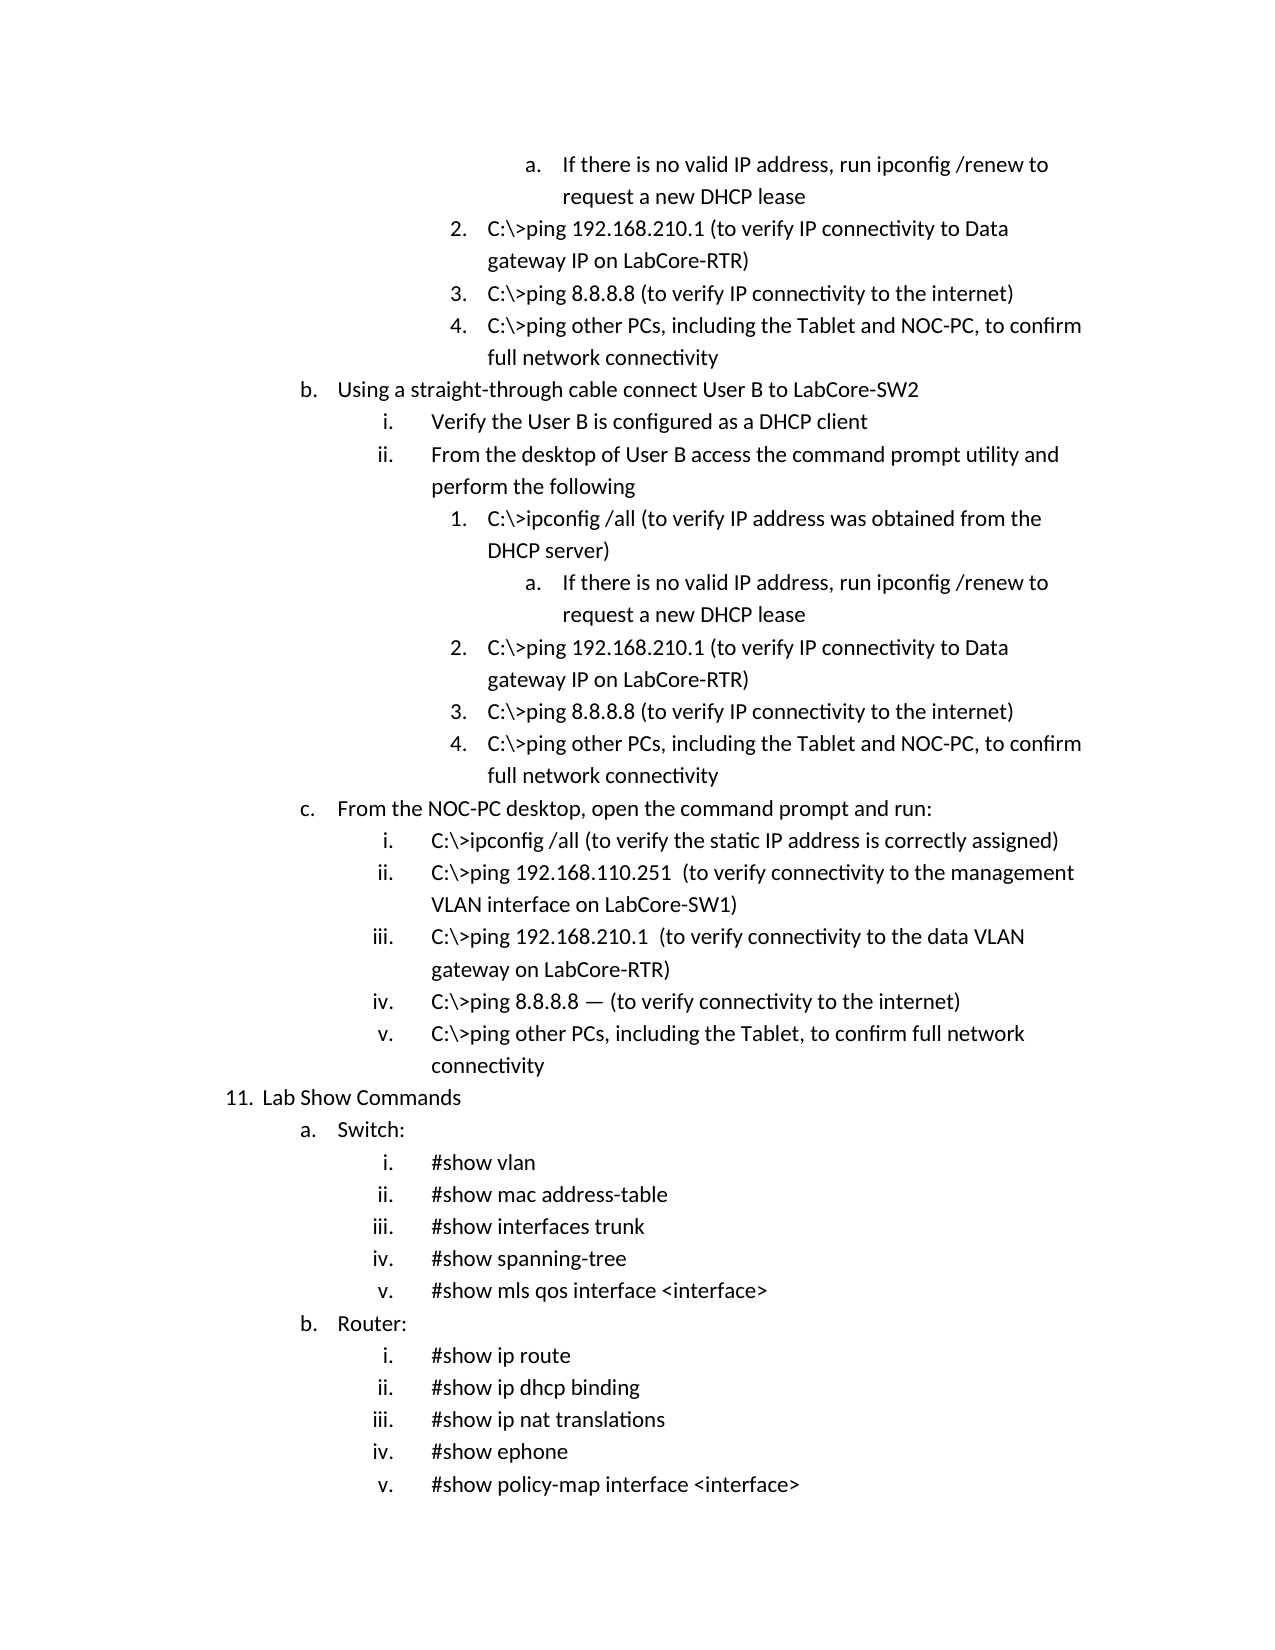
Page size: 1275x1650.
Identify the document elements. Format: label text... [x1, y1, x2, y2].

list Switch: [300, 1116, 1087, 1144]
list Using a straight-through cable connect User B to LabCore-SW2 [300, 375, 1087, 403]
list C:\>ping other PCs, including the Tablet, to confirm full network connectivity [394, 1019, 1087, 1079]
list #show ip nat translations [394, 1405, 1087, 1433]
list #show ephone [394, 1437, 1087, 1466]
list #show spanning-tree [394, 1244, 1087, 1272]
list C:\>ping 8.8.8.8 (to verify IP connectivity to the internet) [450, 697, 1087, 725]
list #show ip route [394, 1341, 1087, 1369]
list #show mac address-table [394, 1180, 1087, 1208]
list #show policy-map interface <interface> [394, 1470, 1087, 1498]
list From the NOC-PC desktop, open the command prompt and run: [300, 794, 1087, 822]
list C:\>ipconfig /all (to verify the static IP address is correctly assigned) [394, 826, 1087, 854]
list C:\>ping 192.168.210.1 (to verify IP connectivity to Data gateway IP on LabCore-RTR) [450, 633, 1087, 693]
list C:\>ipconfig /all (to verify IP address was obtained from the DHCP server) [450, 504, 1087, 564]
list Router: [300, 1309, 1087, 1337]
list If there is no valid IP address, run ipconfig /renew to request a new DHCP lease [525, 150, 1087, 210]
list C:\>ping 192.168.210.1 (to verify IP connectivity to Data gateway IP on LabCore-RTR) [450, 214, 1087, 274]
list Verify the User B is configured as a DHCP client [394, 407, 1087, 436]
list C:\>ping other PCs, including the Tablet and NOC-PC, to confirm full network connectivity [450, 311, 1087, 371]
list Lab Show Commands [225, 1083, 1087, 1111]
list C:\>ping 192.168.210.1 (to verify connectivity to the data VLAN gateway on LabCore-RTR) [394, 922, 1087, 983]
list If there is no valid IP address, run ipconfig /renew to request a new DHCP lease [525, 568, 1087, 629]
list #show mls qos interface <interface> [394, 1277, 1087, 1304]
list C:\>ping 8.8.8.8 (to verify IP connectivity to the internet) [450, 279, 1087, 307]
list #show ip dhcp binding [394, 1373, 1087, 1401]
list From the desktop of User B access the command prompt utility and perform the following [394, 440, 1087, 500]
list C:\>ping 8.8.8.8 — (to verify connectivity to the internet) [394, 987, 1087, 1015]
list C:\>ping other PCs, including the Tablet and NOC-PC, to confirm full network connectivity [450, 729, 1087, 789]
list #show vlan [394, 1148, 1087, 1176]
list C:\>ping 192.168.110.251 (to verify connectivity to the management VLAN interface on LabCore-SW1) [394, 858, 1087, 918]
list #show interfaces trunk [394, 1212, 1087, 1240]
